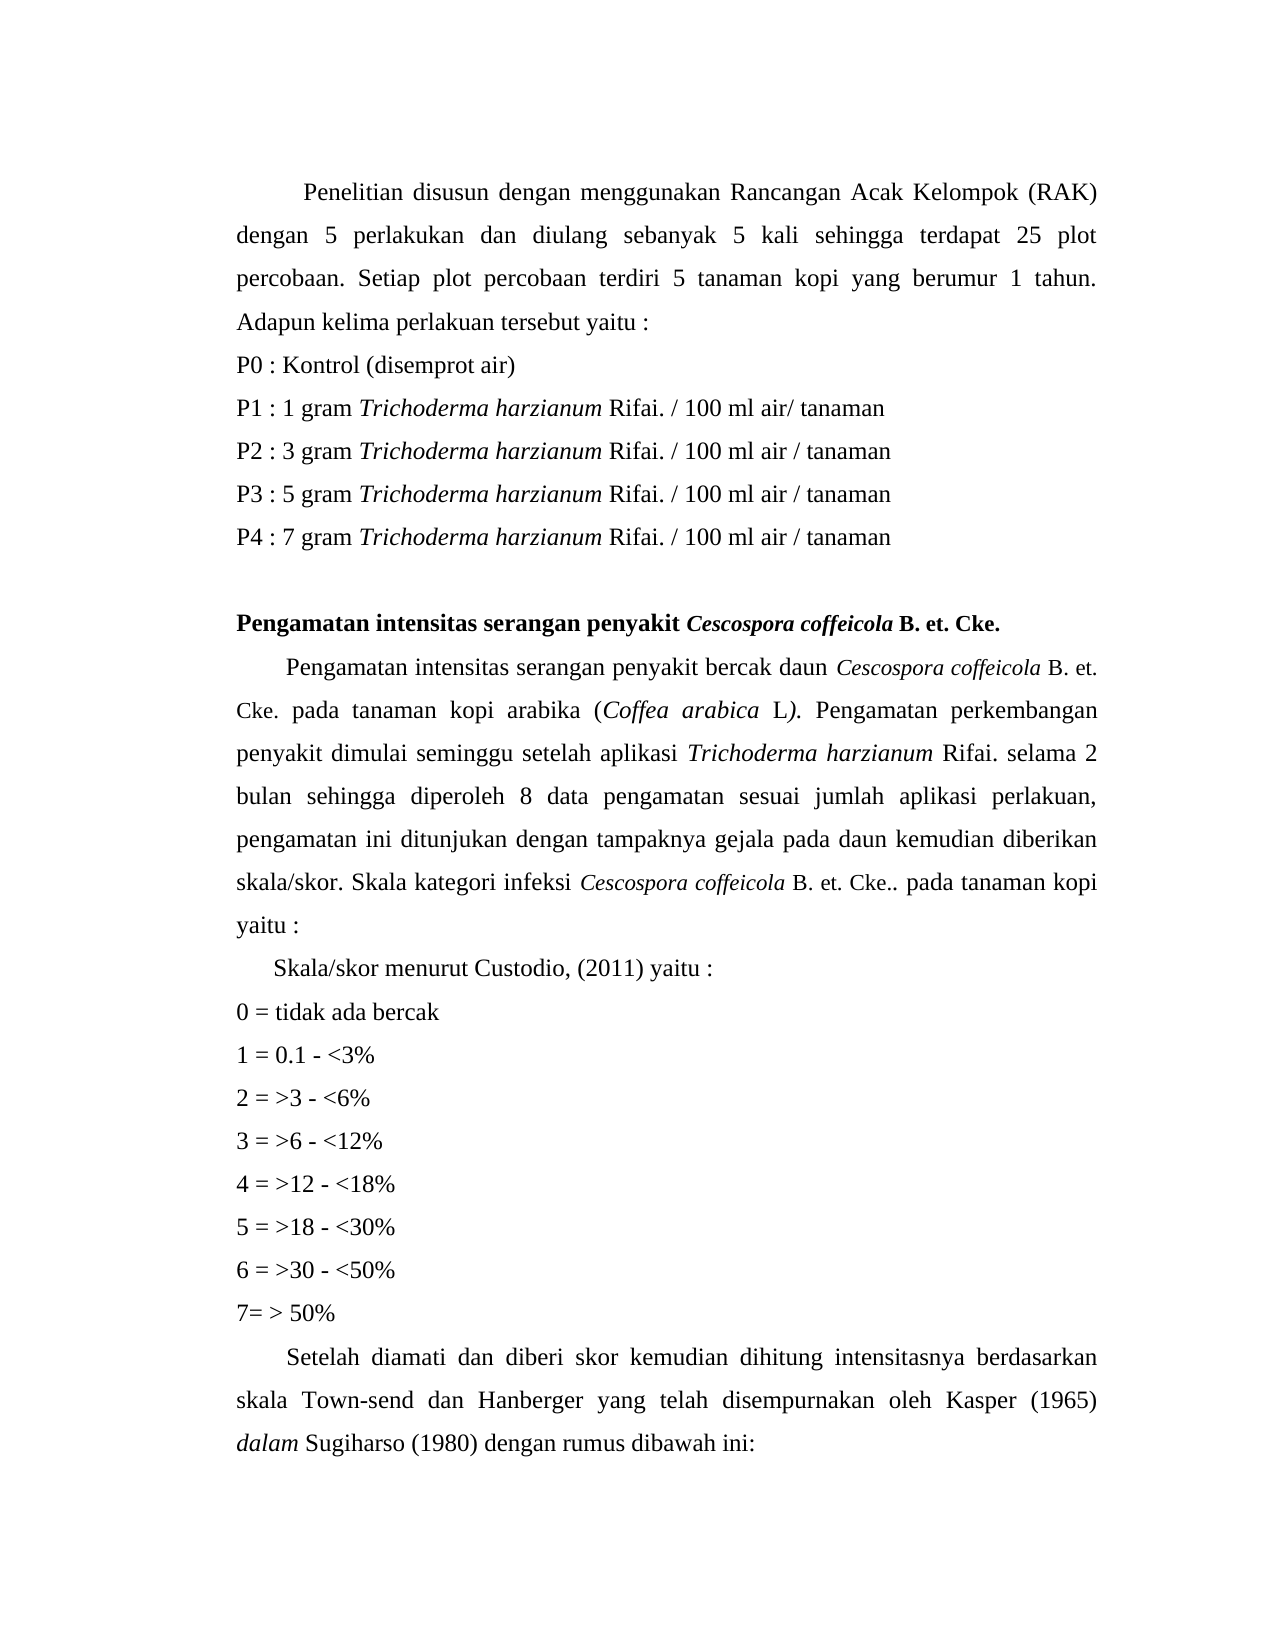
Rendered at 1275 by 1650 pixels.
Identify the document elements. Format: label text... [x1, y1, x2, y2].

text 2 = >3 - ˂6% [236, 1083, 1098, 1112]
text P2 : 3 gram Trichoderma harzianum Rifai. / 100 ml air / tanaman [236, 436, 1098, 465]
text 3 = >6 - ˂12% [236, 1126, 1098, 1155]
text 4 = >12 - ˂18% [236, 1169, 1098, 1198]
text Setelah diamati dan diberi skor kemudian dihitung intensitasnya berdasarkan skala Town-send dan Hanberger yang telah disempurnakan oleh Kasper (1965) dalam Sugiharso (1980) dengan rumus dibawah ini: [236, 1342, 1098, 1457]
text Skala/skor menurut Custodio, (2011) yaitu : [192, 953, 1098, 982]
text P3 : 5 gram Trichoderma harzianum Rifai. / 100 ml air / tanaman [236, 479, 1098, 508]
text P1 : 1 gram Trichoderma harzianum Rifai. / 100 ml air/ tanaman [236, 393, 1098, 422]
text P4 : 7 gram Trichoderma harzianum Rifai. / 100 ml air / tanaman [236, 522, 1098, 551]
text 1 = 0.1 - ˂3% [236, 1040, 1098, 1068]
text Penelitian disusun dengan menggunakan Rancangan Acak Kelompok (RAK) dengan 5 perlakukan dan diulang sebanyak 5 kali sehingga terdapat 25 plot percobaan. Setiap plot percobaan terdiri 5 tanaman kopi yang berumur 1 tahun. Adapun kelima perlakuan tersebut yaitu : [236, 177, 1098, 335]
text Pengamatan intensitas serangan penyakit bercak daun Cescospora coffeicola B. et. Cke. pada tanaman kopi arabika (Coffea arabica L). Pengamatan perkembangan penyakit dimulai seminggu setelah aplikasi Trichoderma harzianum Rifai. selama 2 bulan sehingga diperoleh 8 data pengamatan sesuai jumlah aplikasi perlakuan, pengamatan ini ditunjukan dengan tampaknya gejala pada daun kemudian diberikan skala/skor. Skala kategori infeksi Cescospora coffeicola B. et. Cke.. pada tanaman kopi yaitu : [236, 652, 1098, 939]
text Pengamatan intensitas serangan penyakit Cescospora coffeicola B. et. Cke. [236, 608, 1098, 637]
text 6 = >30 - ˂50% [236, 1255, 1098, 1284]
text P0 : Kontrol (disemprot air) [236, 350, 1098, 378]
text 7= > 50% [236, 1298, 1098, 1327]
text 0 = tidak ada bercak [236, 997, 1098, 1025]
text 5 = >18 - ˂30% [236, 1212, 1098, 1241]
